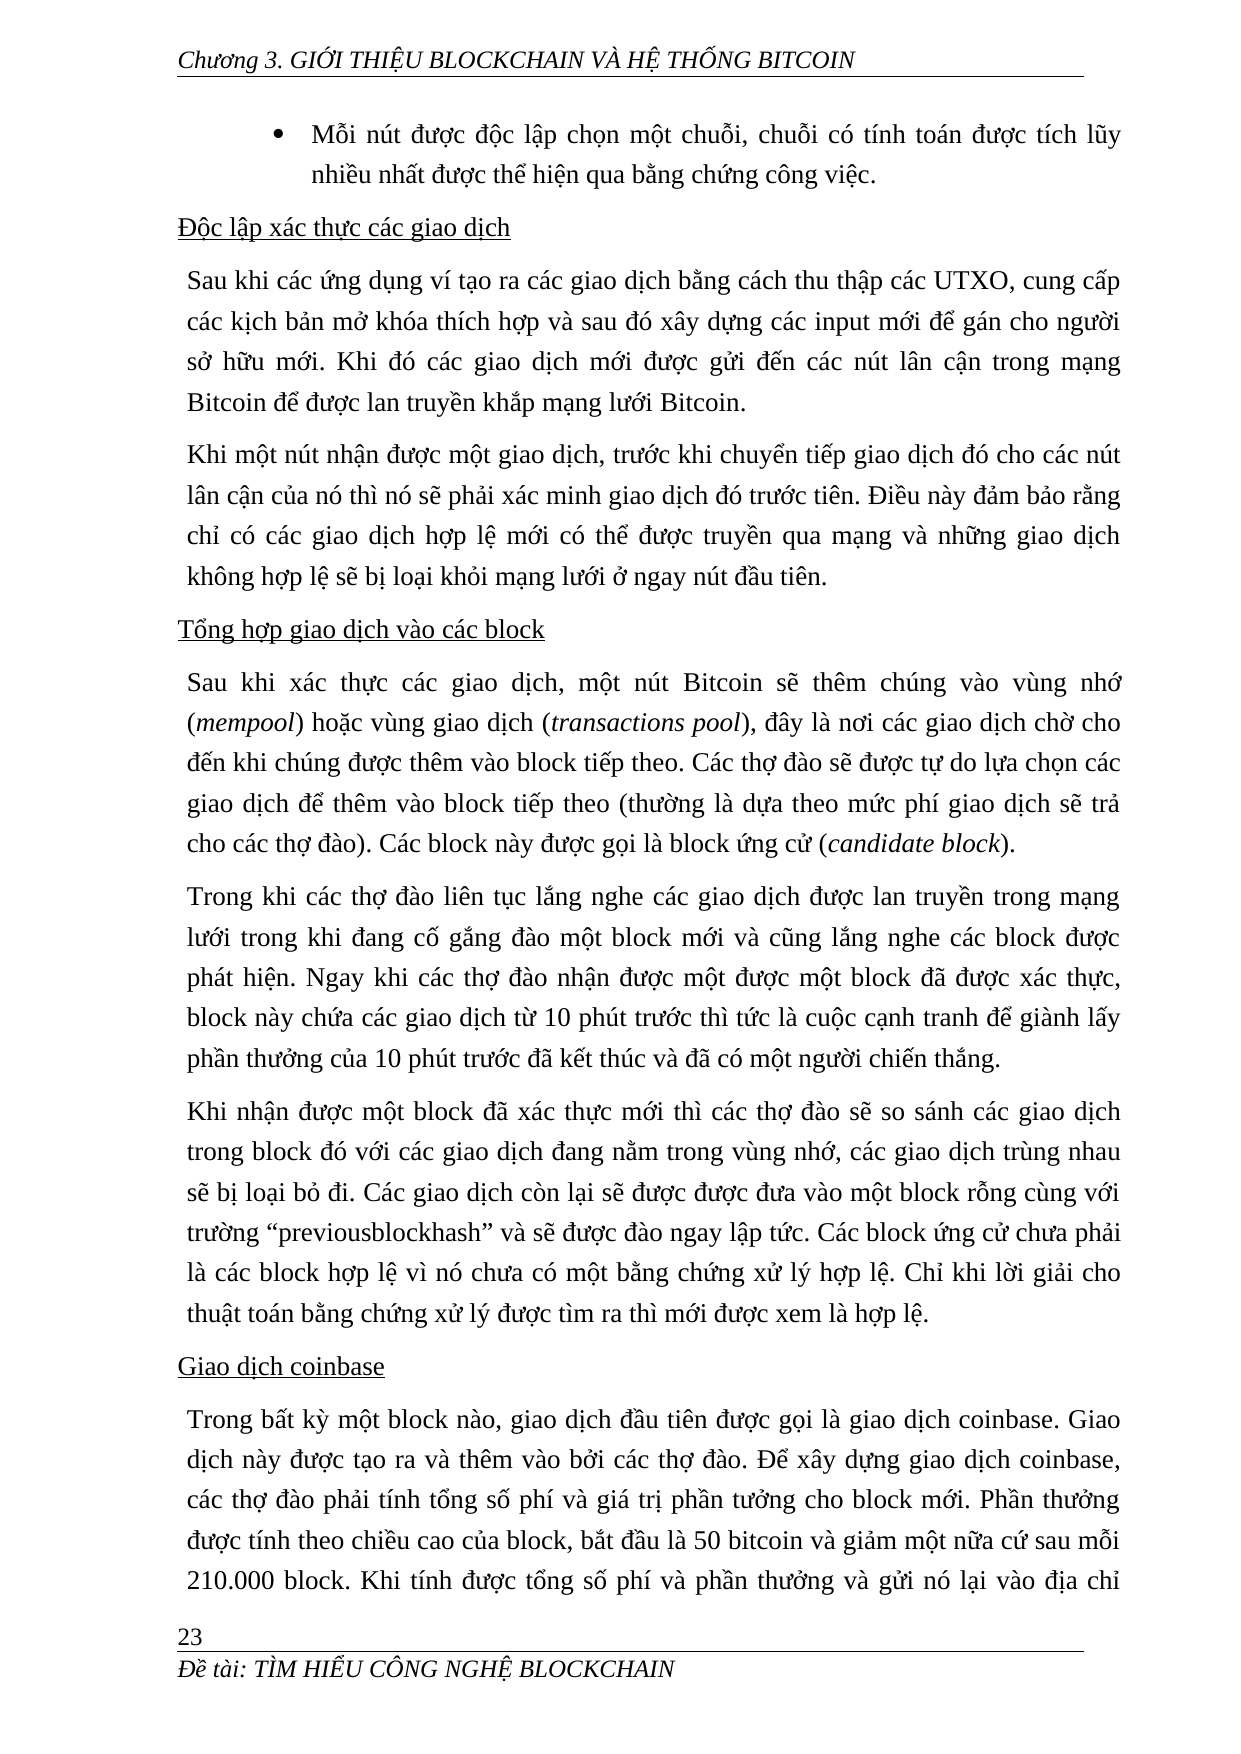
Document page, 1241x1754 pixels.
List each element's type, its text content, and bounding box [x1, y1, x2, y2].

text Sau khi xác thực các giao dịch, một nút Bitcoin sẽ thêm chúng vào vùng nhớ (mempool) hoặc vùng giao dịch (transactions pool), đây là nơi các giao dịch chờ cho đến khi chúng được thêm vào block tiếp theo. Các thợ đào sẽ được tự do lựa chọn các giao dịch để thêm vào block tiếp theo (thường là dựa theo mức phí giao dịch sẽ trả cho các thợ đào). Các block này được gọi là block ứng cử (candidate block). [187, 666, 1122, 858]
subtitle Tổng hợp giao dịch vào các block [177, 613, 1122, 644]
text Khi một nút nhận được một giao dịch, trước khi chuyển tiếp giao dịch đó cho các nút lân cận của nó thì nó sẽ phải xác minh giao dịch đó trước tiên. Điều này đảm bảo rằng chỉ có các giao dịch hợp lệ mới có thể được truyền qua mạng và những giao dịch không hợp lệ sẽ bị loại khỏi mạng lưới ở ngay nút đầu tiên. [187, 439, 1122, 591]
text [187, 1403, 1122, 1596]
subtitle Giao dịch coinbase [177, 1350, 1122, 1381]
text Trong khi các thợ đào liên tục lắng nghe các giao dịch được lan truyền trong mạng lưới trong khi đang cố gắng đào một block mới và cũng lắng nghe các block được phát hiện. Ngay khi các thợ đào nhận được một được một block đã được xác thực, block này chứa các giao dịch từ 10 phút trước thì tức là cuộc cạnh tranh để giành lấy phần thưởng của 10 phút trước đã kết thúc và đã có một người chiến thắng. [187, 880, 1122, 1073]
text Sau khi các ứng dụng ví tạo ra các giao dịch bằng cách thu thập các UTXO, cung cấp các kịch bản mở khóa thích hợp và sau đó xây dựng các input mới để gán cho người sở hữu mới. Khi đó các giao dịch mới được gửi đến các nút lân cận trong mạng Bitcoin để được lan truyền khắp mạng lưới Bitcoin. [187, 264, 1122, 417]
list Mỗi nút được độc lập chọn một chuỗi, chuỗi có tính toán được tích lũy nhiều nhất được thể hiện qua bằng chứng công việc. [274, 118, 1122, 190]
text Khi nhận được một block đã xác thực mới thì các thợ đào sẽ so sánh các giao dịch trong block đó với các giao dịch đang nằm trong vùng nhớ, các giao dịch trùng nhau sẽ bị loại bỏ đi. Các giao dịch còn lại sẽ được được đưa vào một block rỗng cùng với trường “previousblockhash” và sẽ được đào ngay lập tức. Các block ứng cử chưa phải là các block hợp lệ vì nó chưa có một bằng chứng xử lý hợp lệ. Chỉ khi lời giải cho thuật toán bằng chứng xử lý được tìm ra thì mới được xem là hợp lệ. [187, 1095, 1122, 1328]
subtitle Độc lập xác thực các giao dịch [177, 212, 1122, 243]
